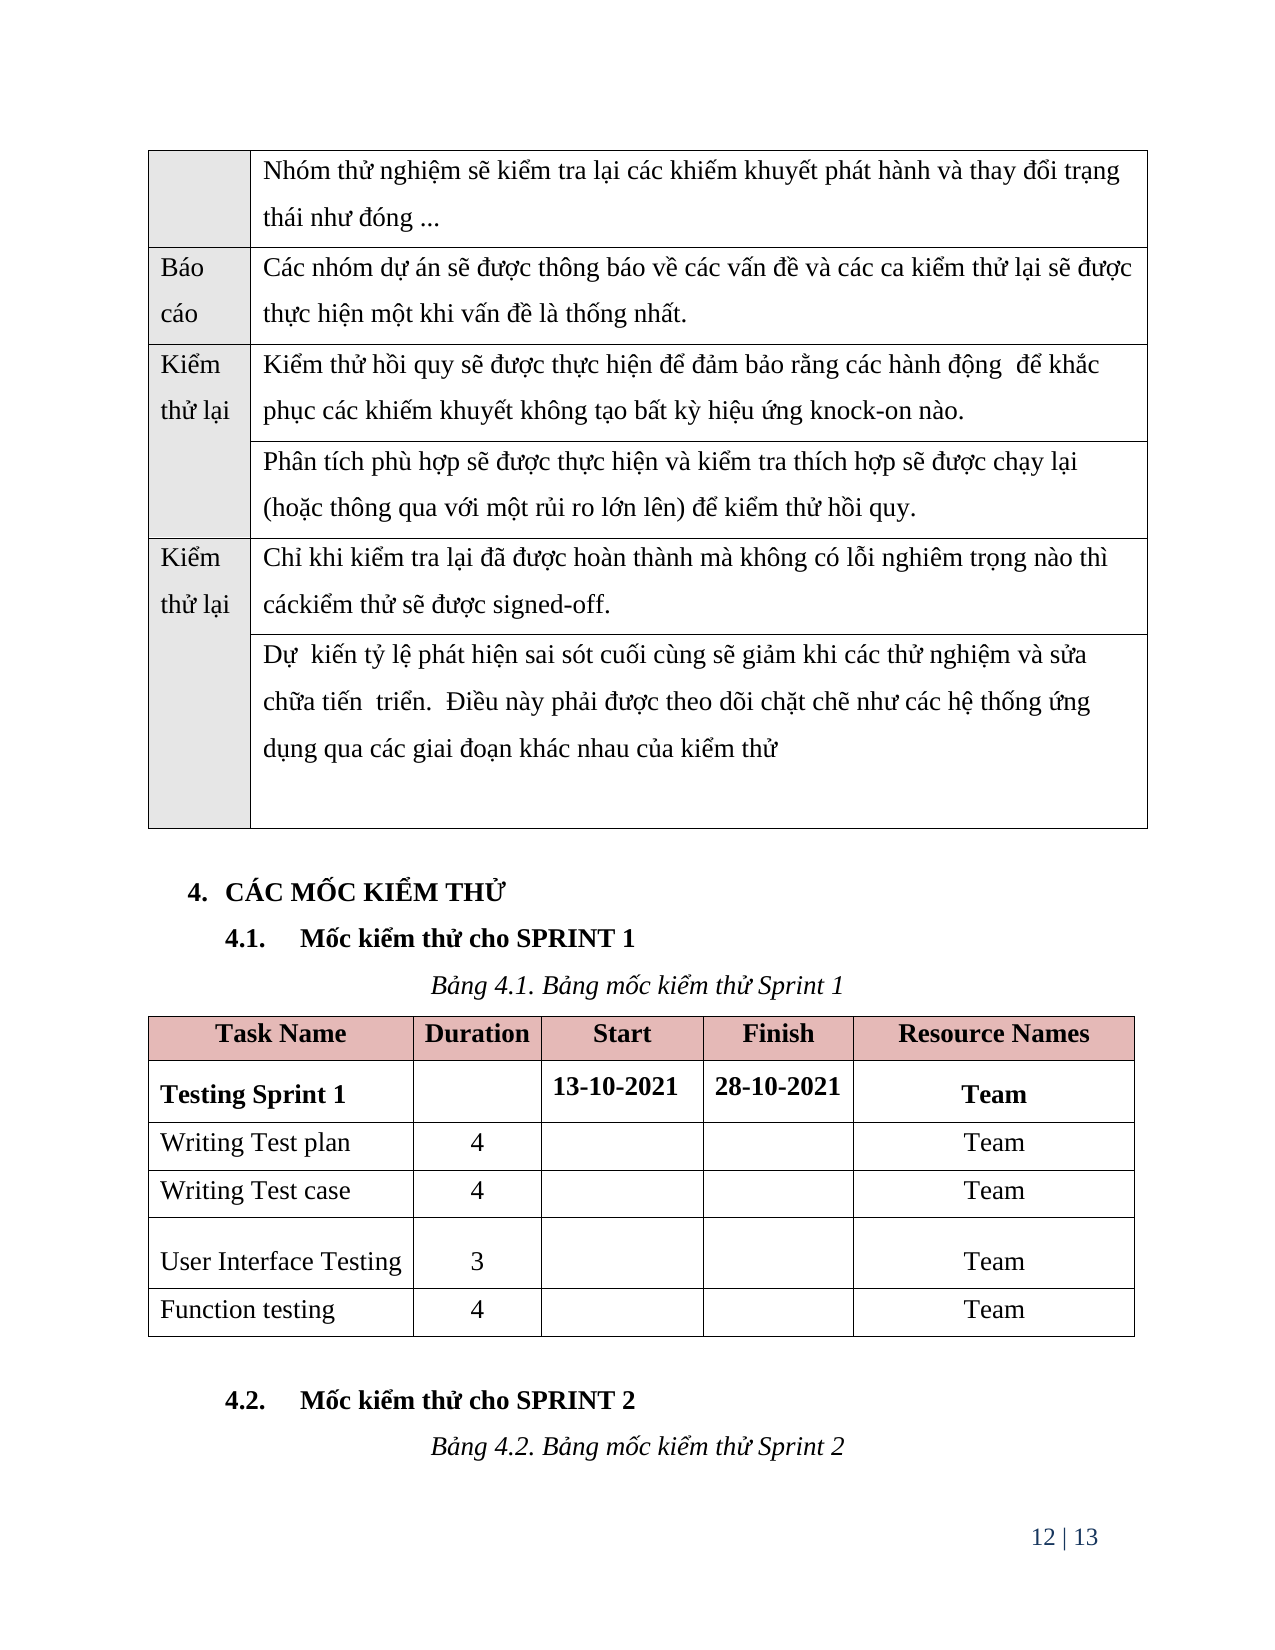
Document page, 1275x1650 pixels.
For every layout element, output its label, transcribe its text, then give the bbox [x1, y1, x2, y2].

table_cell Dự kiến tỷ lệ phát hiện sai sót cuối cùng sẽ giảm khi các thử nghiệm và sửa chữa tiến triển. Điều này phải được theo dõi chặt chẽ như các hệ thống ứng dụng qua các giai đoạn khác nhau của kiểm thử [251, 635, 1147, 828]
table_cell Writing Test case [149, 1171, 413, 1217]
table_header Duration [414, 1017, 541, 1060]
table_cell Chỉ khi kiểm tra lại đã được hoàn thành mà không có lỗi nghiêm trọng nào thì cáckiểm thử sẽ được signed-off. [251, 539, 1147, 634]
table_header Task Name [149, 1017, 413, 1060]
table_cell Báo cáo [149, 248, 250, 344]
table_cell 4 [414, 1289, 541, 1336]
table_cell Các nhóm dự án sẽ được thông báo về các vấn đề và các ca kiểm thử lại sẽ được thực hiện một khi vấn đề là thống nhất. [251, 248, 1147, 344]
table_cell Writing Test plan [149, 1123, 413, 1169]
table_cell 28-10-2021 [704, 1061, 853, 1122]
table_cell Phân tích phù hợp sẽ được thực hiện và kiểm tra thích hợp sẽ được chạy lại (hoặc thông qua với một rủi ro lớn lên) để kiểm thử hồi quy. [251, 442, 1147, 537]
table_cell [704, 1123, 853, 1169]
table_cell [704, 1289, 853, 1336]
table_header Start [542, 1017, 703, 1060]
table_cell [542, 1123, 703, 1169]
table_cell [704, 1171, 853, 1217]
subtitle Mốc kiểm thử cho SPRINT 2 [225, 1384, 1125, 1415]
subtitle CÁC MỐC KIỂM THỬ [187, 876, 1125, 907]
table_cell Team [854, 1123, 1134, 1169]
table_cell [542, 1171, 703, 1217]
table_cell Team [854, 1061, 1134, 1122]
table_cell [251, 151, 1147, 247]
table_cell [542, 1289, 703, 1336]
table_cell User Interface Testing [149, 1218, 413, 1288]
table_cell Kiểm thử lại [149, 345, 250, 537]
text Bảng 4.1. Bảng mốc kiểm thử Sprint 1 [150, 969, 1125, 1000]
table_cell Team [854, 1171, 1134, 1217]
table_cell [542, 1218, 703, 1288]
table_cell Kiểm thử lại [149, 539, 250, 828]
table_cell [414, 1061, 541, 1122]
subtitle Mốc kiểm thử cho SPRINT 1 [225, 922, 1125, 954]
table_cell [149, 151, 250, 247]
table_cell [704, 1218, 853, 1288]
text Bảng 4.2. Bảng mốc kiểm thử Sprint 2 [150, 1430, 1125, 1462]
table_cell 4 [414, 1123, 541, 1169]
table_cell Team [854, 1218, 1134, 1288]
table_cell 13-10-2021 [542, 1061, 703, 1122]
table_cell Function testing [149, 1289, 413, 1336]
table_header Finish [704, 1017, 853, 1060]
table_cell Team [854, 1289, 1134, 1336]
table_cell 4 [414, 1171, 541, 1217]
table_header Resource Names [854, 1017, 1134, 1060]
table_cell 3 [414, 1218, 541, 1288]
table_cell Testing Sprint 1 [149, 1061, 413, 1122]
table_cell Kiểm thử hồi quy sẽ được thực hiện để đảm bảo rằng các hành động để khắc phục các khiếm khuyết không tạo bất kỳ hiệu ứng knock-on nào. [251, 345, 1147, 441]
